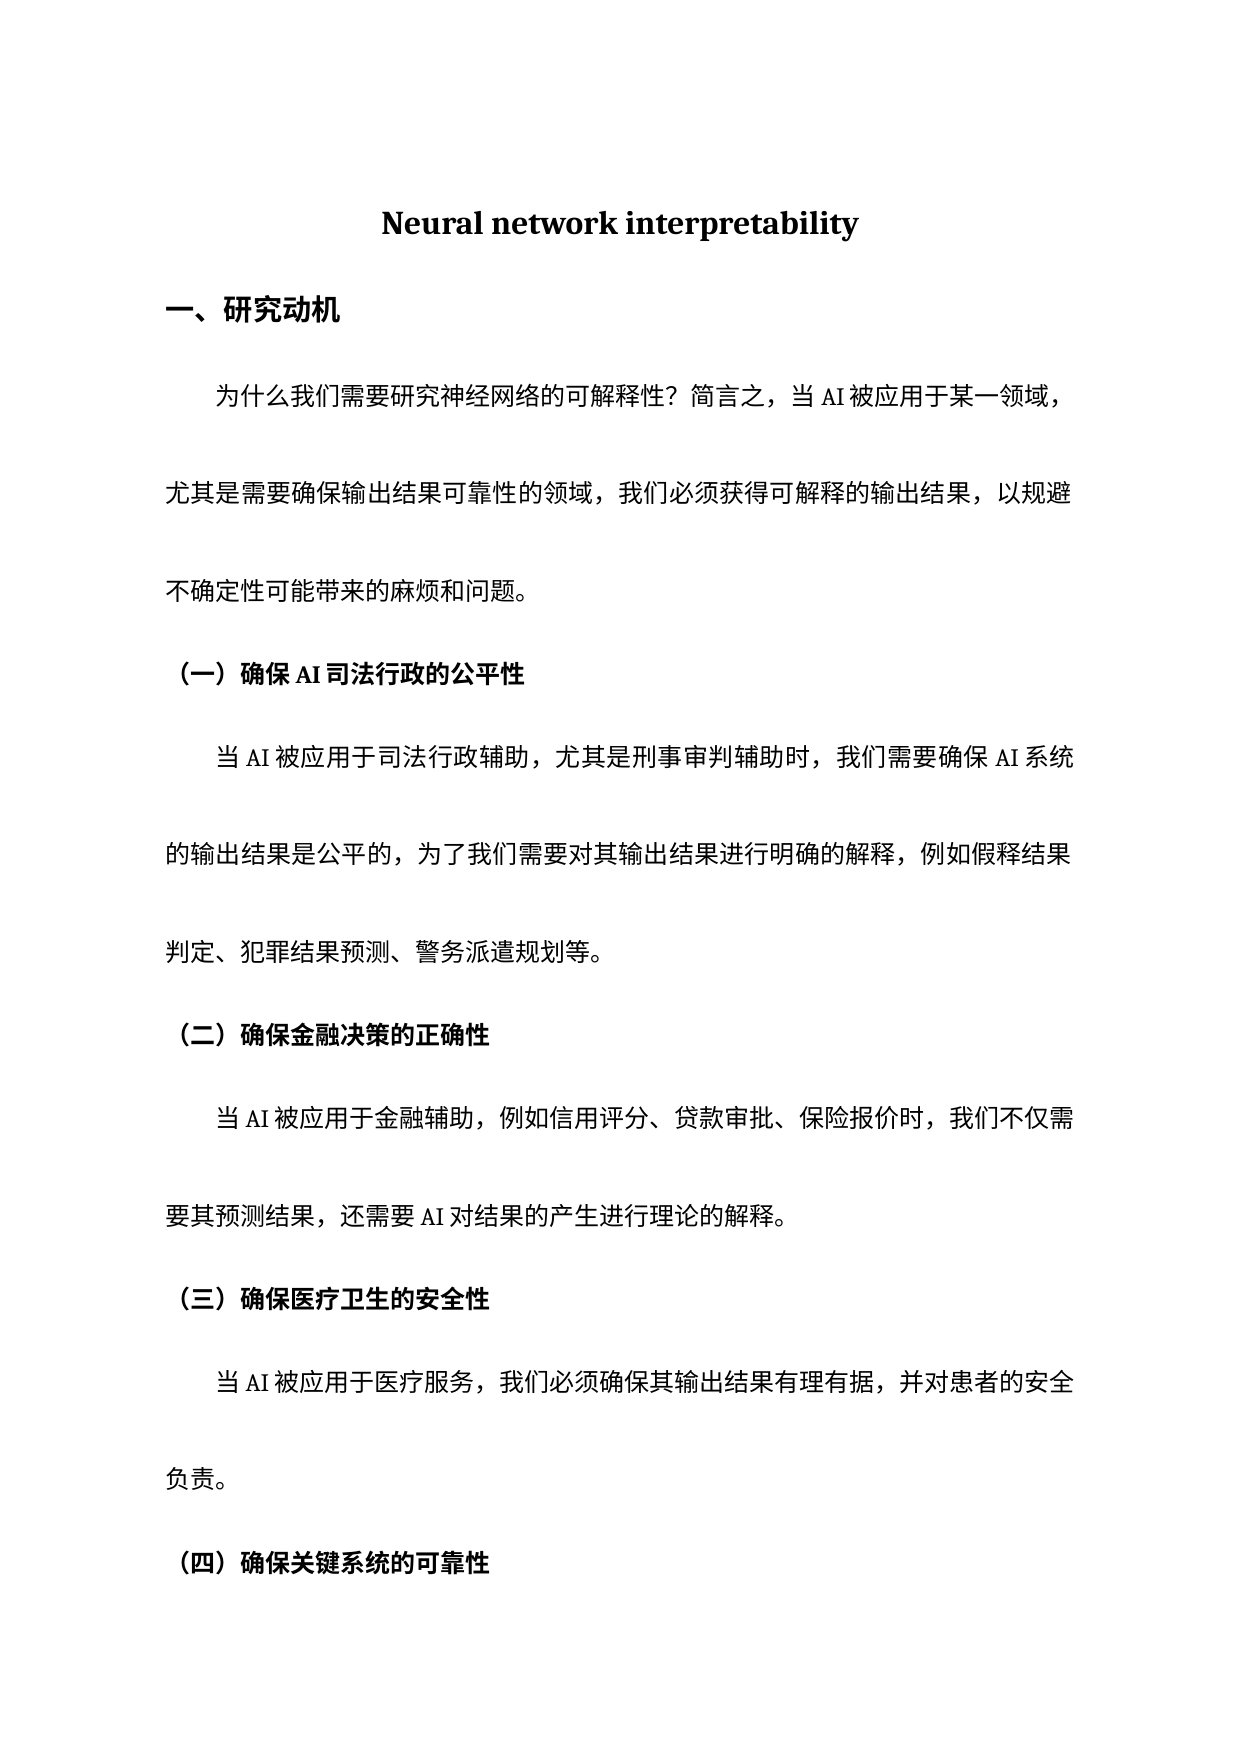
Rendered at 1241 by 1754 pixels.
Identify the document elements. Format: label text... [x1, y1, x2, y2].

text Neural network interpretability [165, 191, 1075, 256]
text 当AI被应用于金融辅助，例如信用评分、贷款审批、保险报价时，我们不仅需要其预测结果，还需要AI对结果的产生进行理论的解释。 [165, 1084, 1075, 1247]
text （一）确保AI司法行政的公平性 [165, 640, 1075, 705]
text （二）确保金融决策的正确性 [165, 1001, 1075, 1066]
text 当AI被应用于司法行政辅助，尤其是刑事审判辅助时，我们需要确保AI系统的输出结果是公平的，为了我们需要对其输出结果进行明确的解释，例如假释结果判定、犯罪结果预测、警务派遣规划等。 [165, 723, 1075, 983]
text 一、研究动机 [165, 276, 1075, 341]
text 为什么我们需要研究神经网络的可解释性？简言之，当AI被应用于某一领域，尤其是需要确保输出结果可靠性的领域，我们必须获得可解释的输出结果，以规避不确定性可能带来的麻烦和问题。 [165, 362, 1075, 622]
text （三）确保医疗卫生的安全性 [165, 1265, 1075, 1330]
text （四）确保关键系统的可靠性 [165, 1529, 1075, 1594]
text 当AI被应用于医疗服务，我们必须确保其输出结果有理有据，并对患者的安全负责。 [165, 1348, 1075, 1511]
